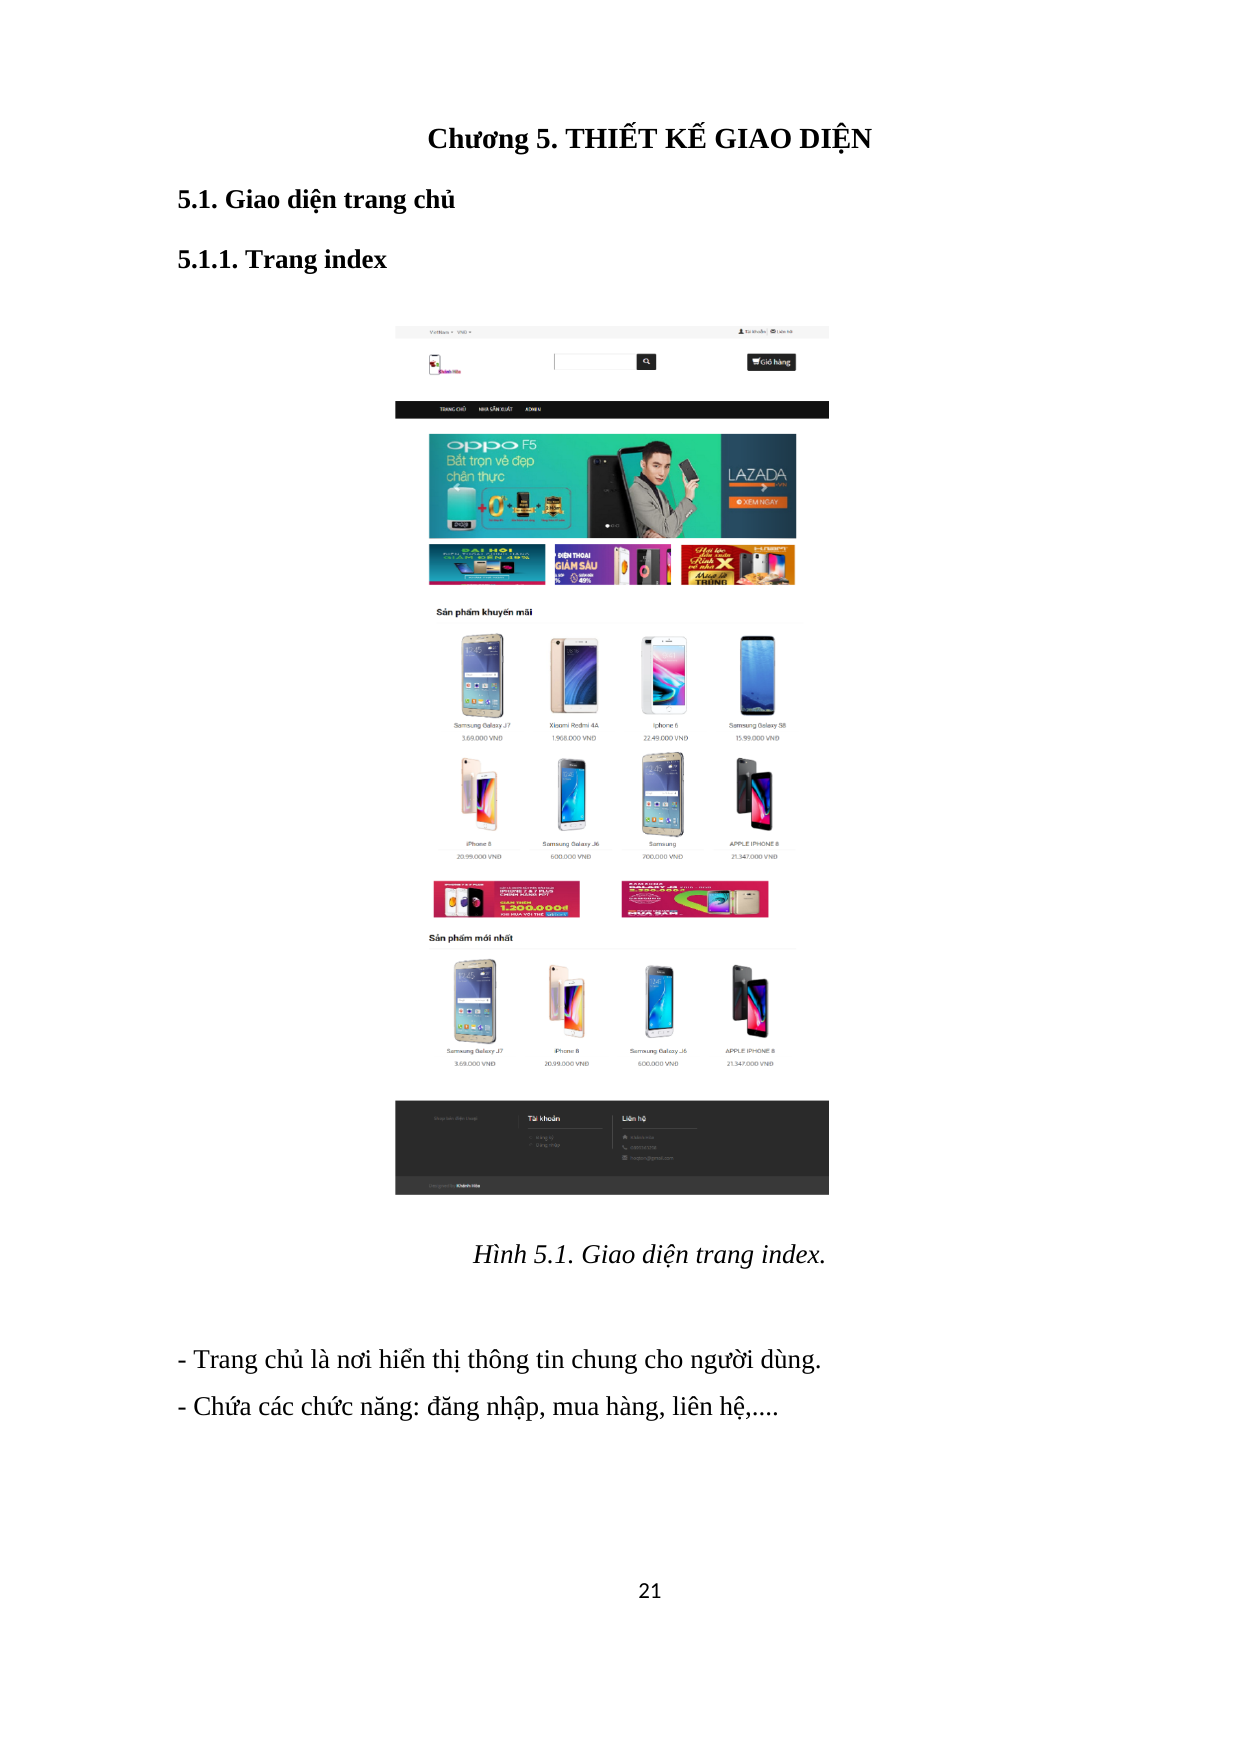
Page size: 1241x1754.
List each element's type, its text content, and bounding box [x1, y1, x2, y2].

list - Trang chủ là nơi hiển thị thông tin chung cho người dùng. [177, 1344, 1122, 1375]
text Hình 5.1. Giao diện trang index. [177, 302, 1122, 1269]
subtitle 5.1.1. Trang index [177, 243, 1122, 274]
list - Chứa các chức năng: đăng nhập, mua hàng, liên hệ,.... [177, 1390, 1122, 1421]
subtitle 5.1. Giao diện trang chủ [177, 184, 1122, 215]
subtitle Chương 5. THIẾT KẾ GIAO DIỆN [177, 121, 1122, 154]
